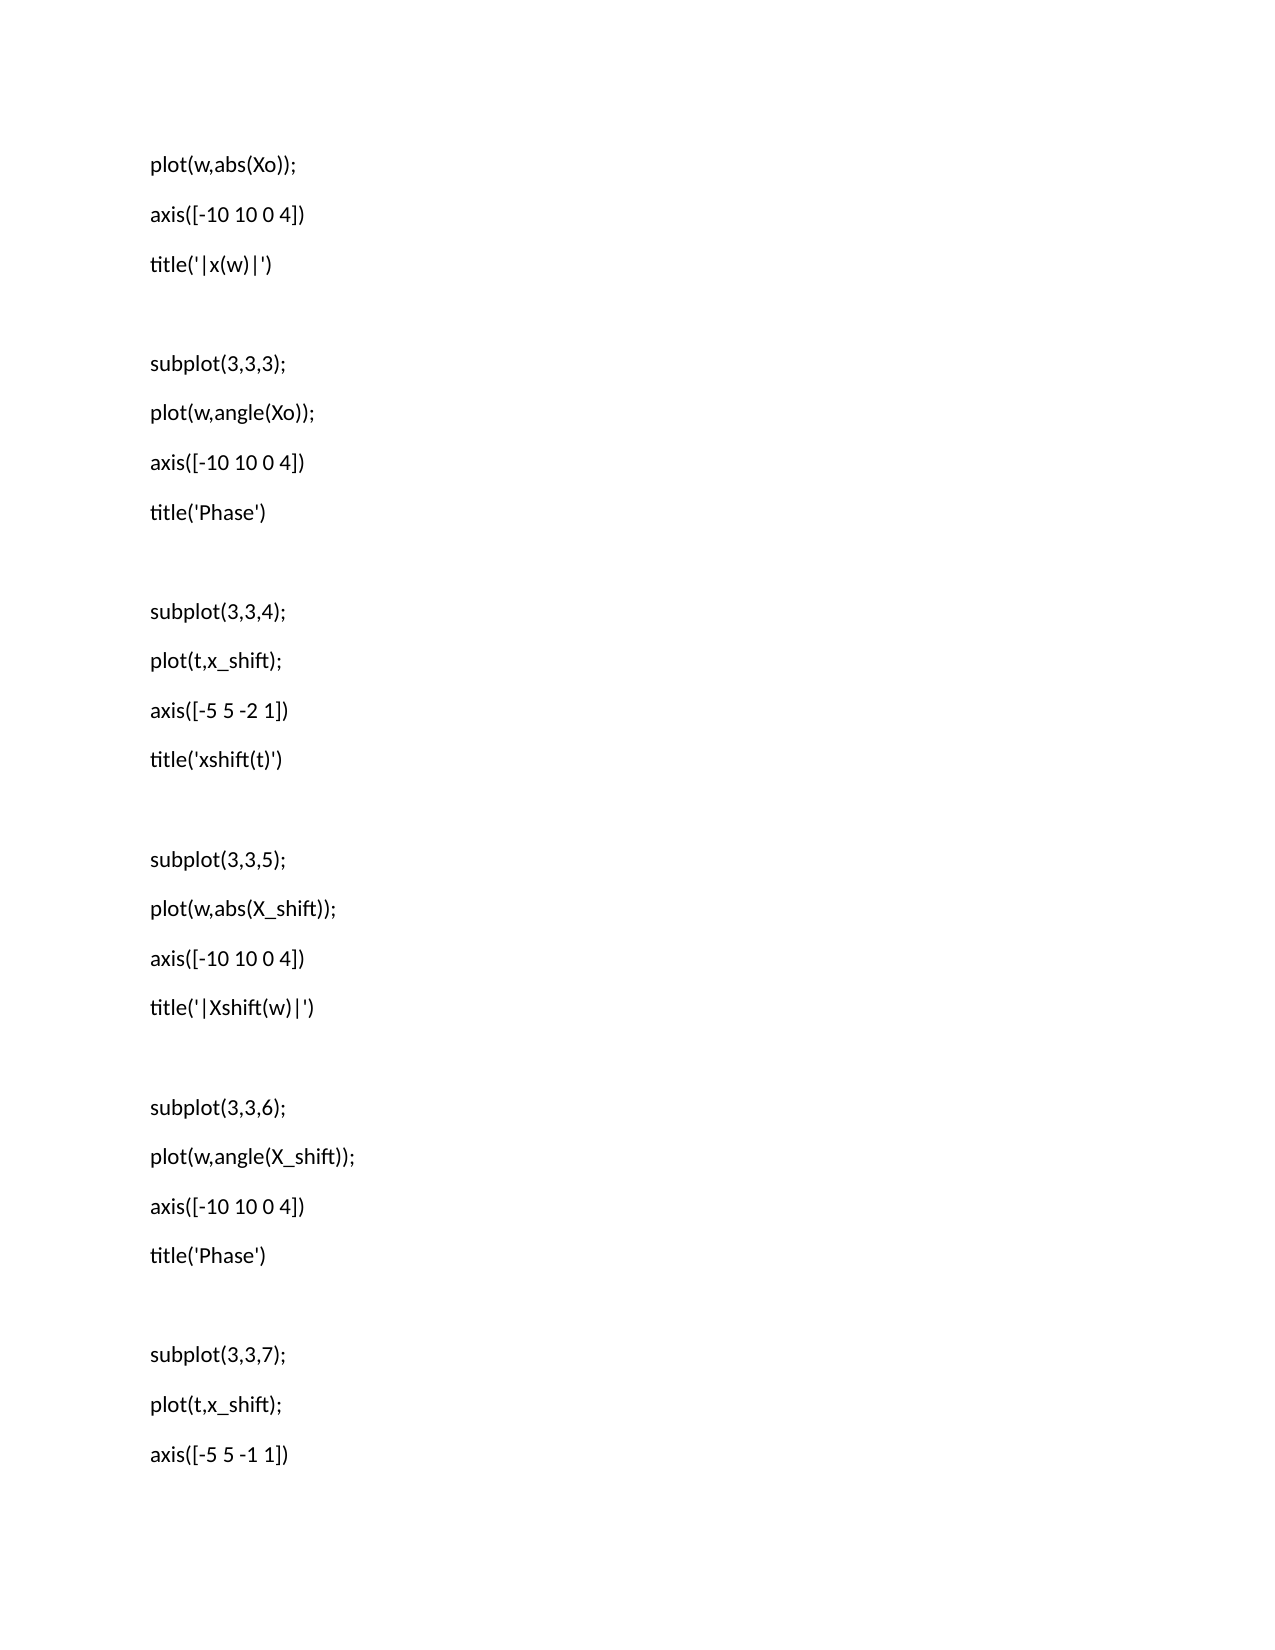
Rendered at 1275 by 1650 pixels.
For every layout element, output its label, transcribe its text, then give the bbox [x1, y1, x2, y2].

text title('|x(w)|') [150, 249, 1125, 278]
text subplot(3,3,3); [150, 348, 1125, 377]
text title('Phase') [150, 1241, 1125, 1269]
text title('xshift(t)') [150, 745, 1125, 774]
text plot(t,x_shift); [150, 646, 1125, 674]
text subplot(3,3,6); [150, 1092, 1125, 1121]
text plot(t,x_shift); [150, 1389, 1125, 1418]
text subplot(3,3,7); [150, 1340, 1125, 1369]
text subplot(3,3,4); [150, 596, 1125, 625]
text plot(w,angle(Xo)); [150, 398, 1125, 427]
text axis([-10 10 0 4]) [150, 447, 1125, 476]
text plot(w,angle(X_shift)); [150, 1142, 1125, 1170]
text subplot(3,3,5); [150, 844, 1125, 873]
text title('Phase') [150, 497, 1125, 526]
text plot(w,abs(Xo)); [150, 150, 1125, 179]
text title('|Xshift(w)|') [150, 993, 1125, 1022]
text axis([-10 10 0 4]) [150, 1191, 1125, 1220]
text axis([-10 10 0 4]) [150, 943, 1125, 972]
text plot(w,abs(X_shift)); [150, 894, 1125, 922]
text axis([-10 10 0 4]) [150, 199, 1125, 228]
text axis([-5 5 -1 1]) [150, 1439, 1125, 1468]
text axis([-5 5 -2 1]) [150, 695, 1125, 724]
